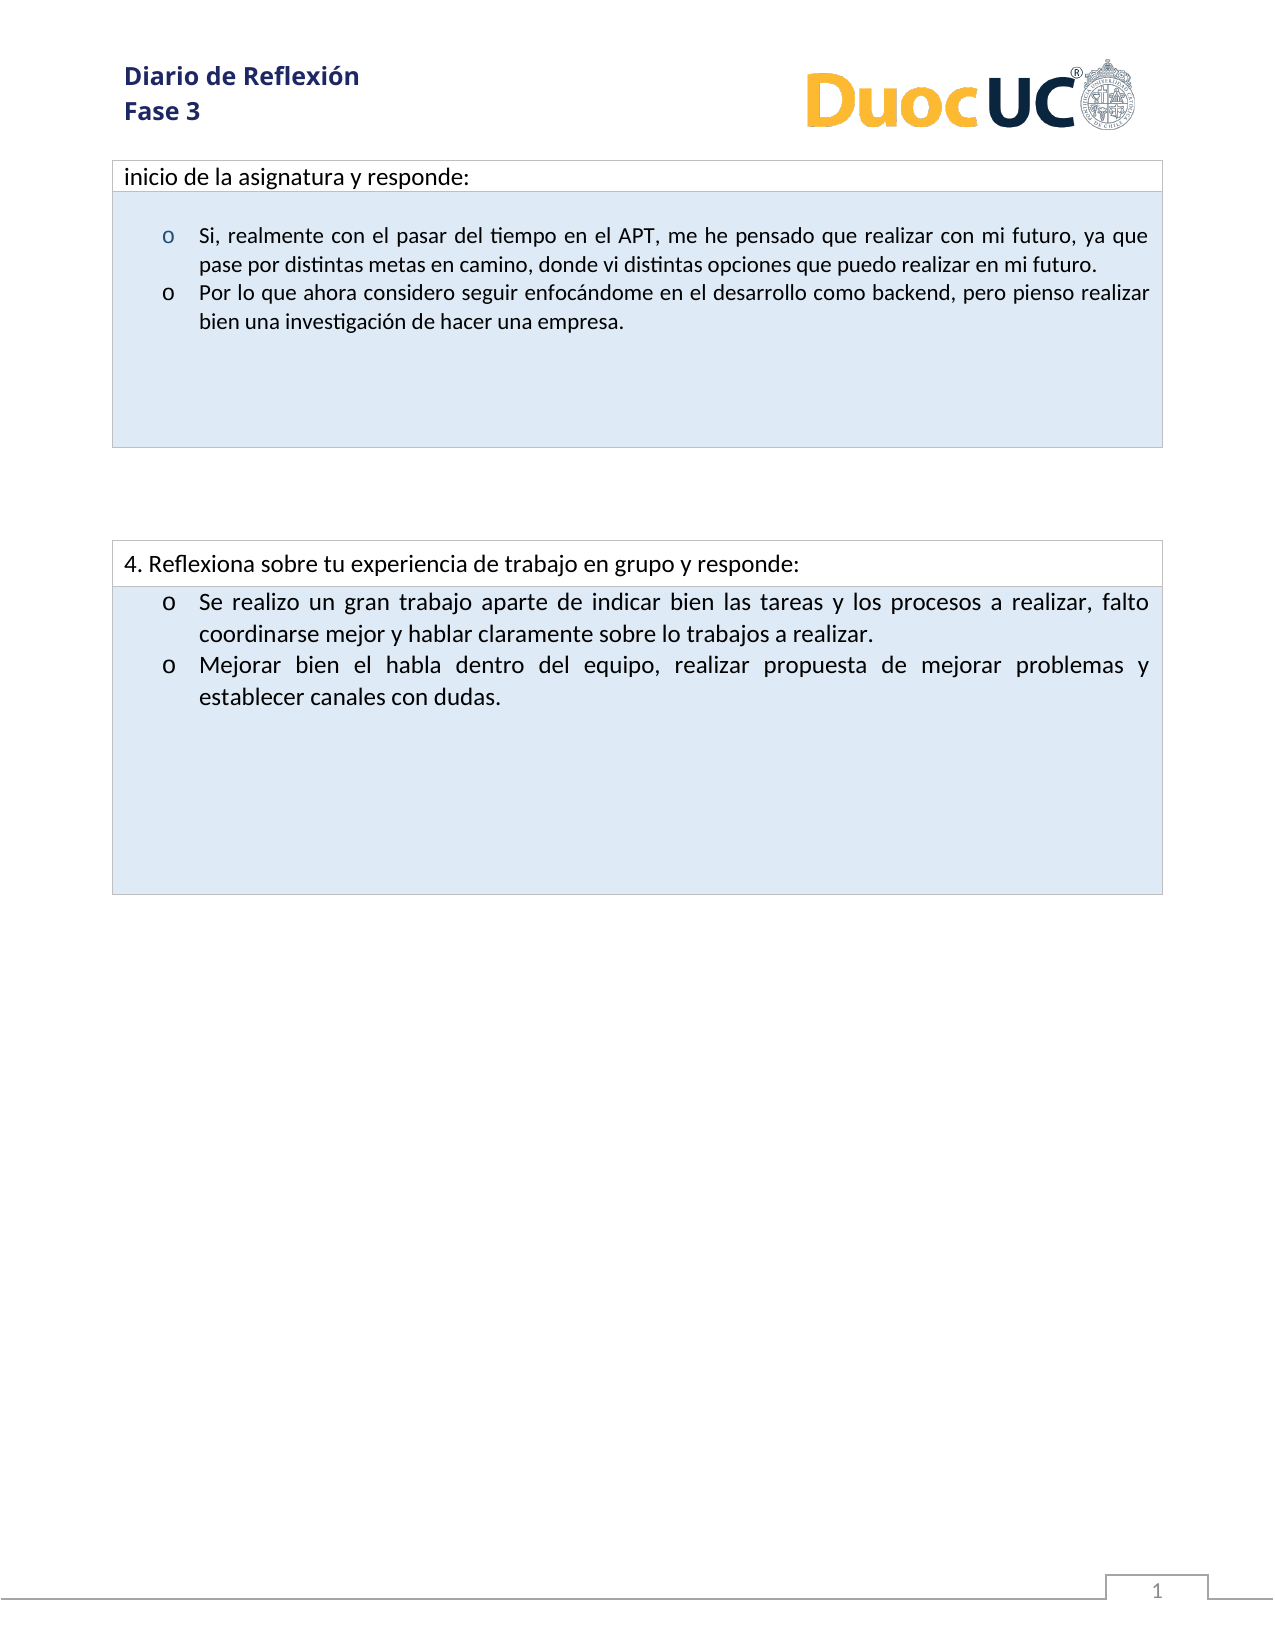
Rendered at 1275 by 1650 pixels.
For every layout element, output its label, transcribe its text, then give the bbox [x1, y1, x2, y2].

picture [807, 59, 1135, 130]
table_cell Si, realmente con el pasar del tiempo en el APT, me he pensado que realizar con mi futuro, ya que pase por distintas metas en camino, donde vi distintas opciones que puedo realizar en mi futuro. Por lo que ahora considero seguir enfocándome en el desarrollo como backend, pero pienso realizar bien una investigación de hacer una empresa. [113, 192, 1162, 447]
table_cell Se realizo un gran trabajo aparte de indicar bien las tareas y los procesos a realizar, falto coordinarse mejor y hablar claramente sobre lo trabajos a realizar. Mejorar bien el habla dentro del equipo, realizar propuesta de mejorar problemas y establecer canales con dudas. [113, 587, 1162, 894]
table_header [113, 161, 1162, 191]
table_header 4. Reflexiona sobre tu experiencia de trabajo en grupo y responde: [113, 541, 1162, 586]
